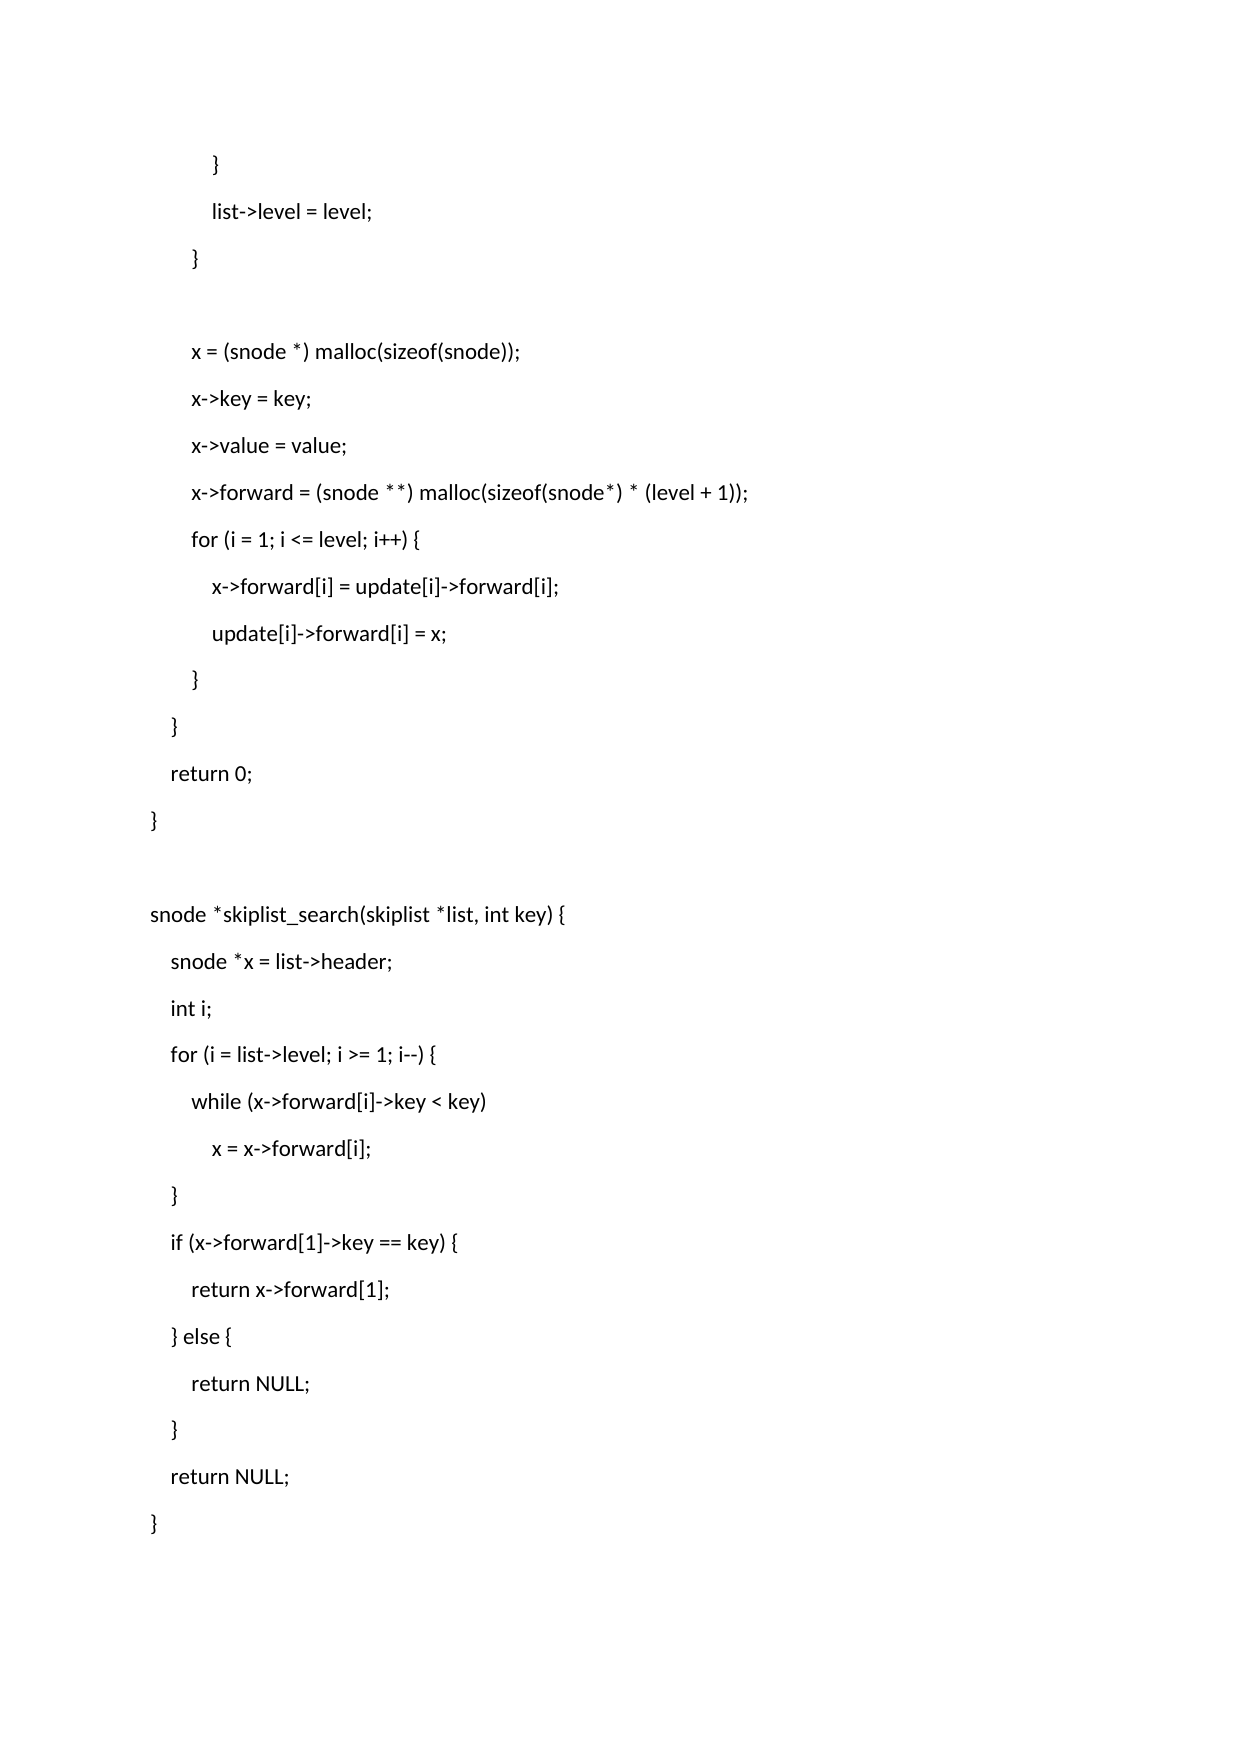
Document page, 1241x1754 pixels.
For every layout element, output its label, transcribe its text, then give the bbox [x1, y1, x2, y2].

text } [150, 1181, 1090, 1209]
text snode *x = list->header; [150, 947, 1090, 975]
text } [150, 1509, 1090, 1537]
text return NULL; [150, 1462, 1090, 1491]
text x->value = value; [150, 431, 1090, 459]
text if (x->forward[1]->key == key) { [150, 1228, 1090, 1256]
text return 0; [150, 759, 1090, 787]
text for (i = 1; i <= level; i++) { [150, 525, 1090, 553]
text x->key = key; [150, 384, 1090, 412]
text } [150, 666, 1090, 694]
text x = (snode *) malloc(sizeof(snode)); [150, 337, 1090, 366]
text return x->forward[1]; [150, 1275, 1090, 1303]
text list->level = level; [150, 197, 1090, 225]
text update[i]->forward[i] = x; [150, 619, 1090, 647]
text } [150, 712, 1090, 741]
text } [150, 1416, 1090, 1444]
text } [150, 150, 1090, 178]
text } [150, 806, 1090, 834]
text x = x->forward[i]; [150, 1134, 1090, 1162]
text x->forward[i] = update[i]->forward[i]; [150, 572, 1090, 600]
text } [150, 244, 1090, 272]
text for (i = list->level; i >= 1; i--) { [150, 1041, 1090, 1069]
text int i; [150, 994, 1090, 1022]
text } else { [150, 1322, 1090, 1350]
text return NULL; [150, 1369, 1090, 1397]
text snode *skiplist_search(skiplist *list, int key) { [150, 900, 1090, 928]
text x->forward = (snode **) malloc(sizeof(snode*) * (level + 1)); [150, 478, 1090, 506]
text while (x->forward[i]->key < key) [150, 1087, 1090, 1116]
